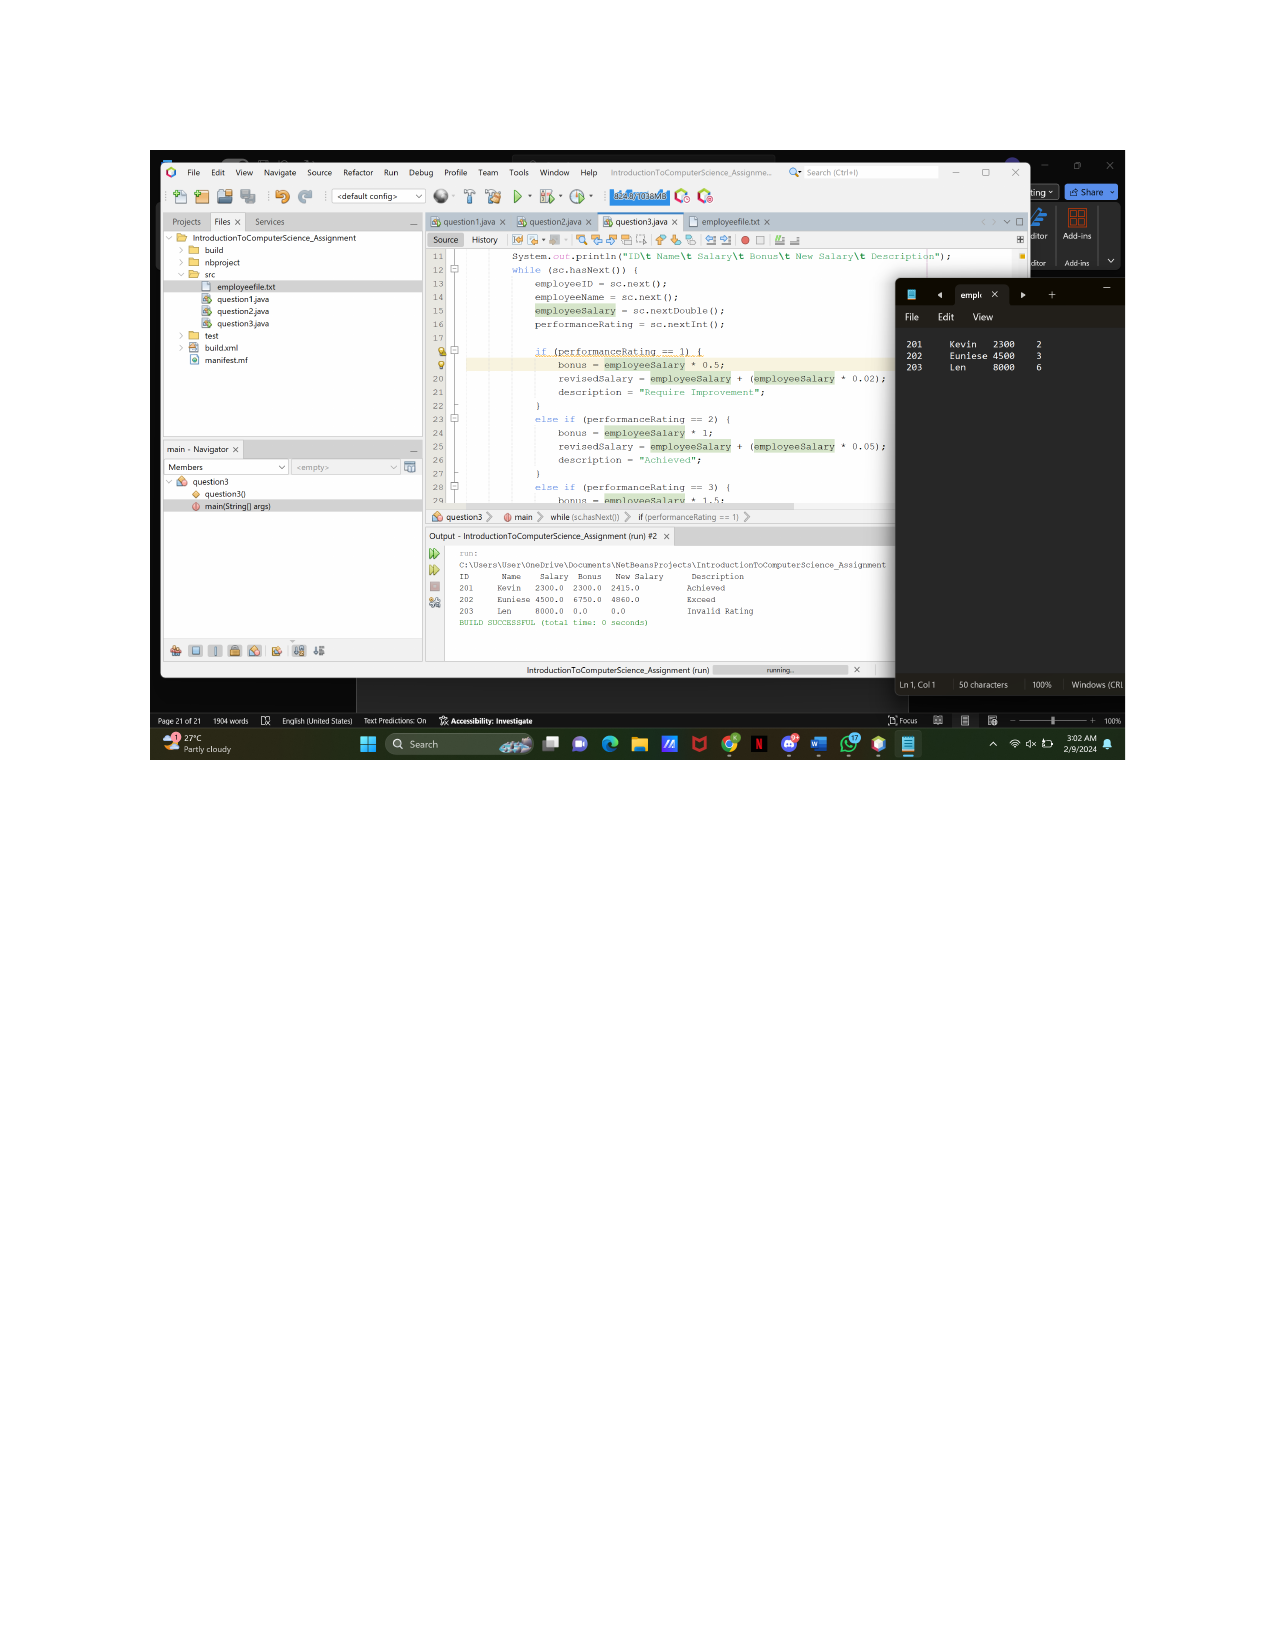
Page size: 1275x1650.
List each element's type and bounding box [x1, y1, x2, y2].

picture [150, 150, 1125, 760]
